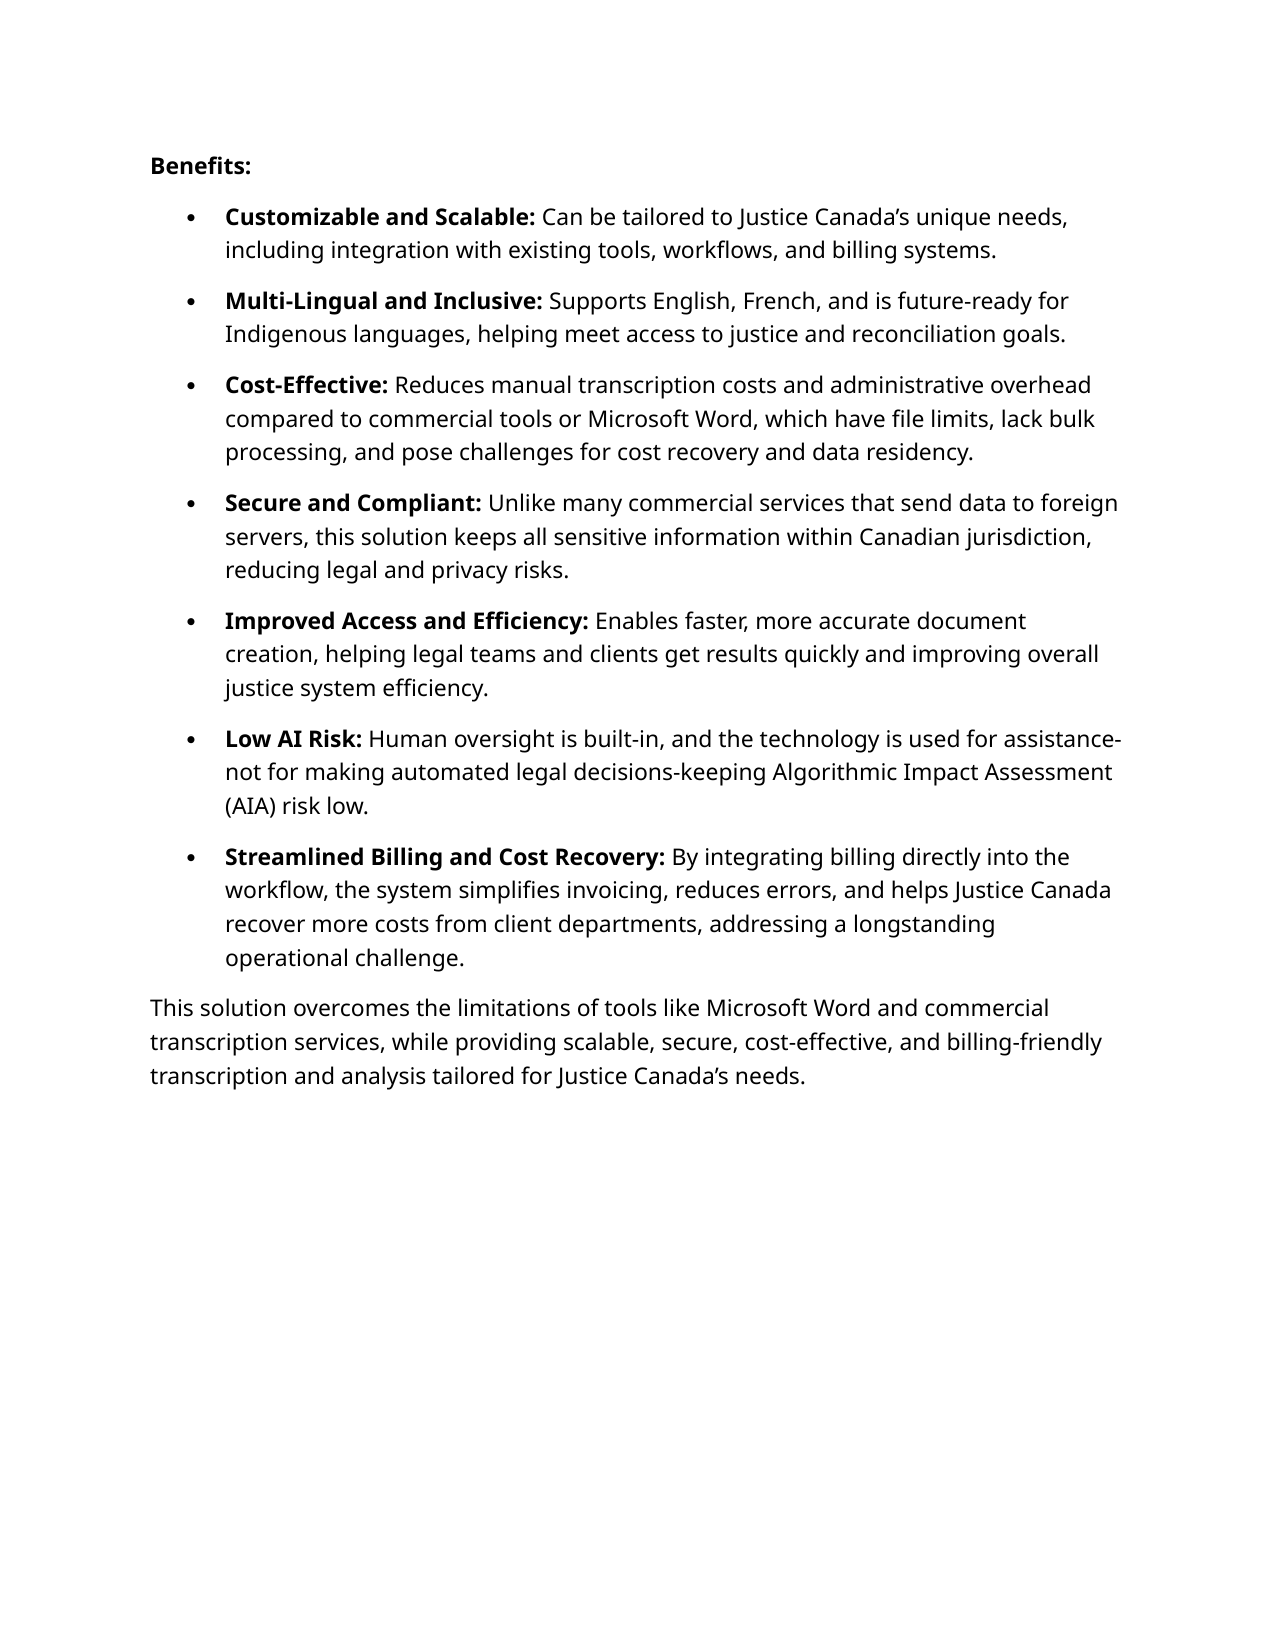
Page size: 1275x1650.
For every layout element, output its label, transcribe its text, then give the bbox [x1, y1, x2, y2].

list Multi-Lingual and Inclusive: Supports English, French, and is future-ready for Indigenous languages, helping meet access to justice and reconciliation goals. [187, 284, 1125, 349]
text Benefits: [150, 150, 1125, 181]
list Cost-Effective: Reduces manual transcription costs and administrative overhead compared to commercial tools or Microsoft Word, which have file limits, lack bulk processing, and pose challenges for cost recovery and data residency. [187, 369, 1125, 467]
text This solution overcomes the limitations of tools like Microsoft Word and commercial transcription services, while providing scalable, secure, cost-effective, and billing-friendly transcription and analysis tailored for Justice Canada’s needs. [150, 992, 1125, 1091]
list Customizable and Scalable: Can be tailored to Justice Canada’s unique needs, including integration with existing tools, workflows, and billing systems. [187, 200, 1125, 265]
list Secure and Compliant: Unlike many commercial services that send data to foreign servers, this solution keeps all sensitive information within Canadian jurisdiction, reducing legal and privacy risks. [187, 487, 1125, 585]
list Streamlined Billing and Cost Recovery: By integrating billing directly into the workflow, the system simplifies invoicing, reduces errors, and helps Justice Canada recover more costs from client departments, addressing a longstanding operational challenge. [187, 840, 1125, 973]
list Improved Access and Efficiency: Enables faster, more accurate document creation, helping legal teams and clients get results quickly and improving overall justice system efficiency. [187, 604, 1125, 703]
list Low AI Risk: Human oversight is built-in, and the technology is used for assistance-not for making automated legal decisions-keeping Algorithmic Impact Assessment (AIA) risk low. [187, 722, 1125, 821]
